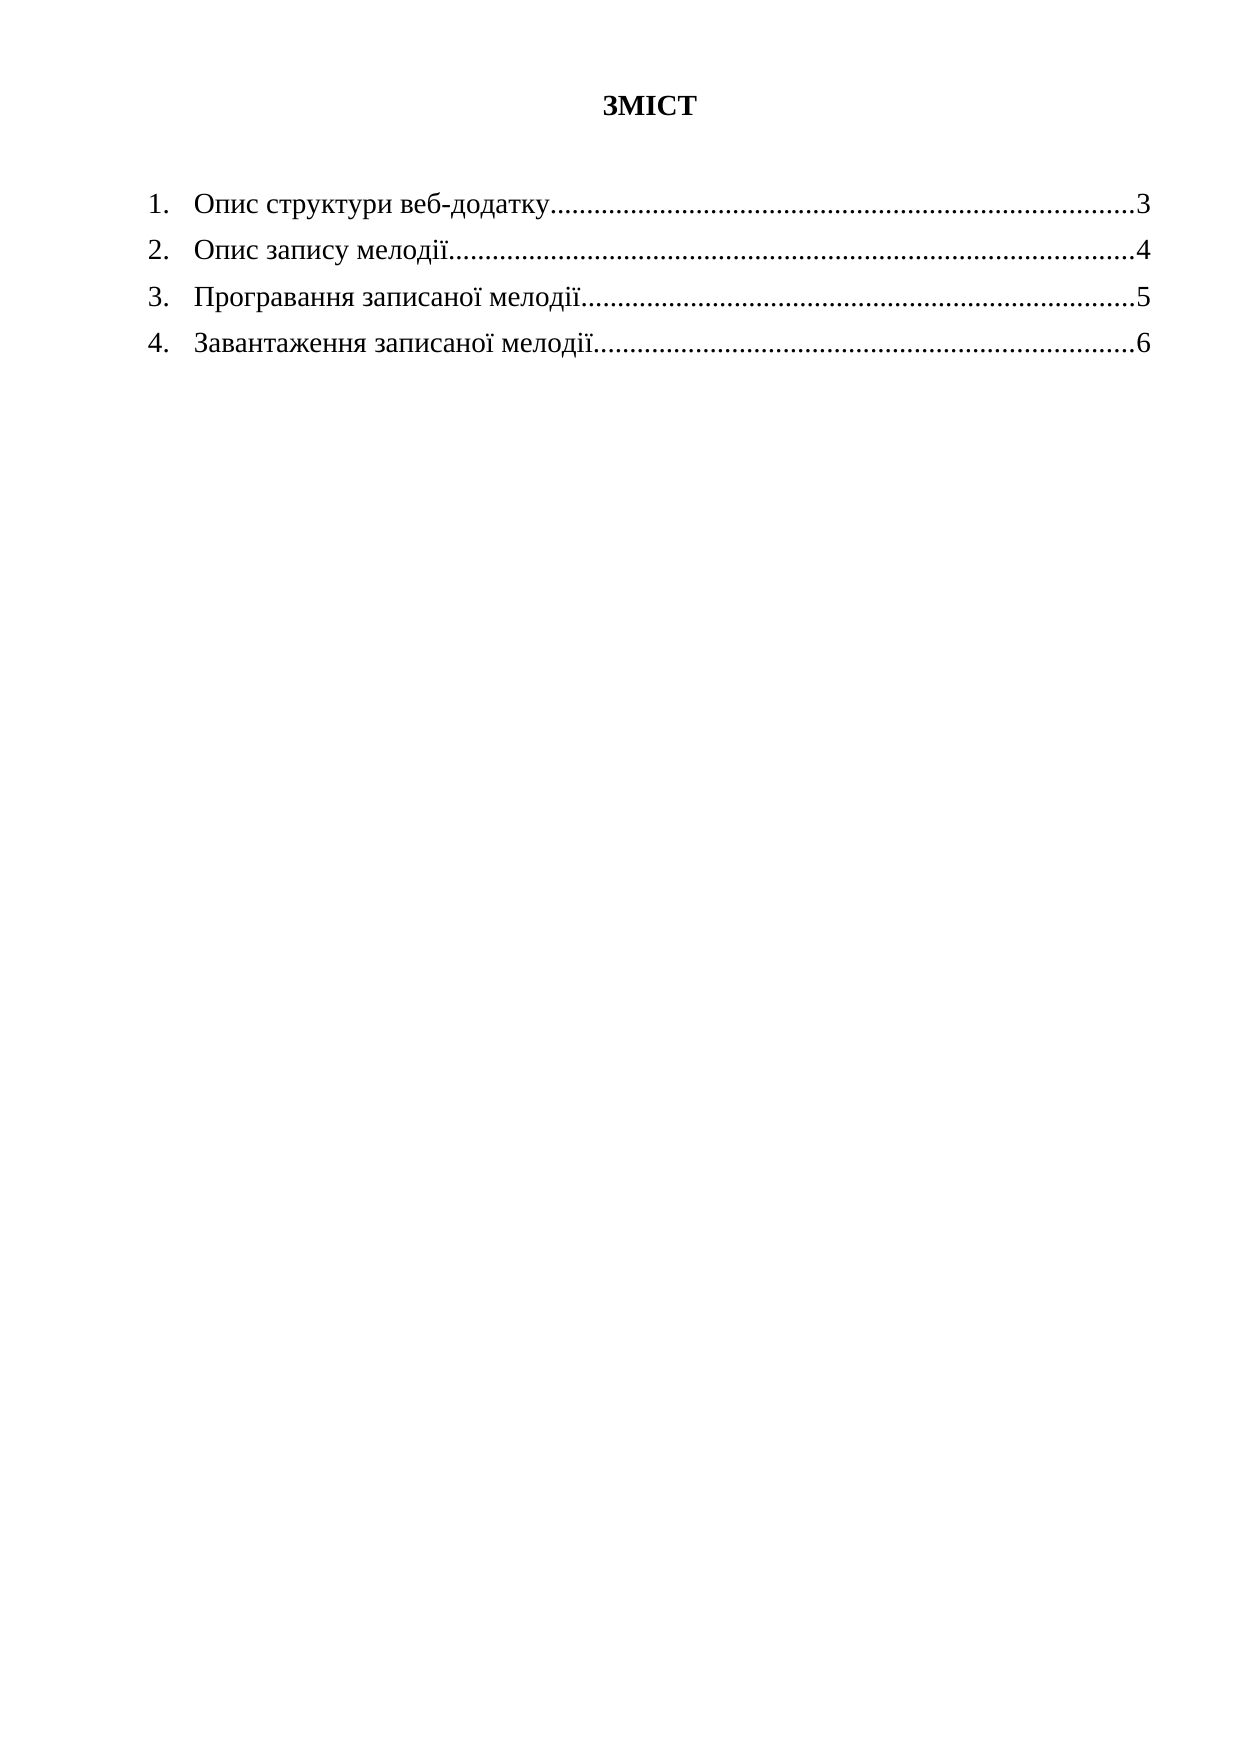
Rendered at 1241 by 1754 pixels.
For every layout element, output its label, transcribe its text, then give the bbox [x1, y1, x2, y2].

text ЗМІСТ [148, 88, 1152, 122]
